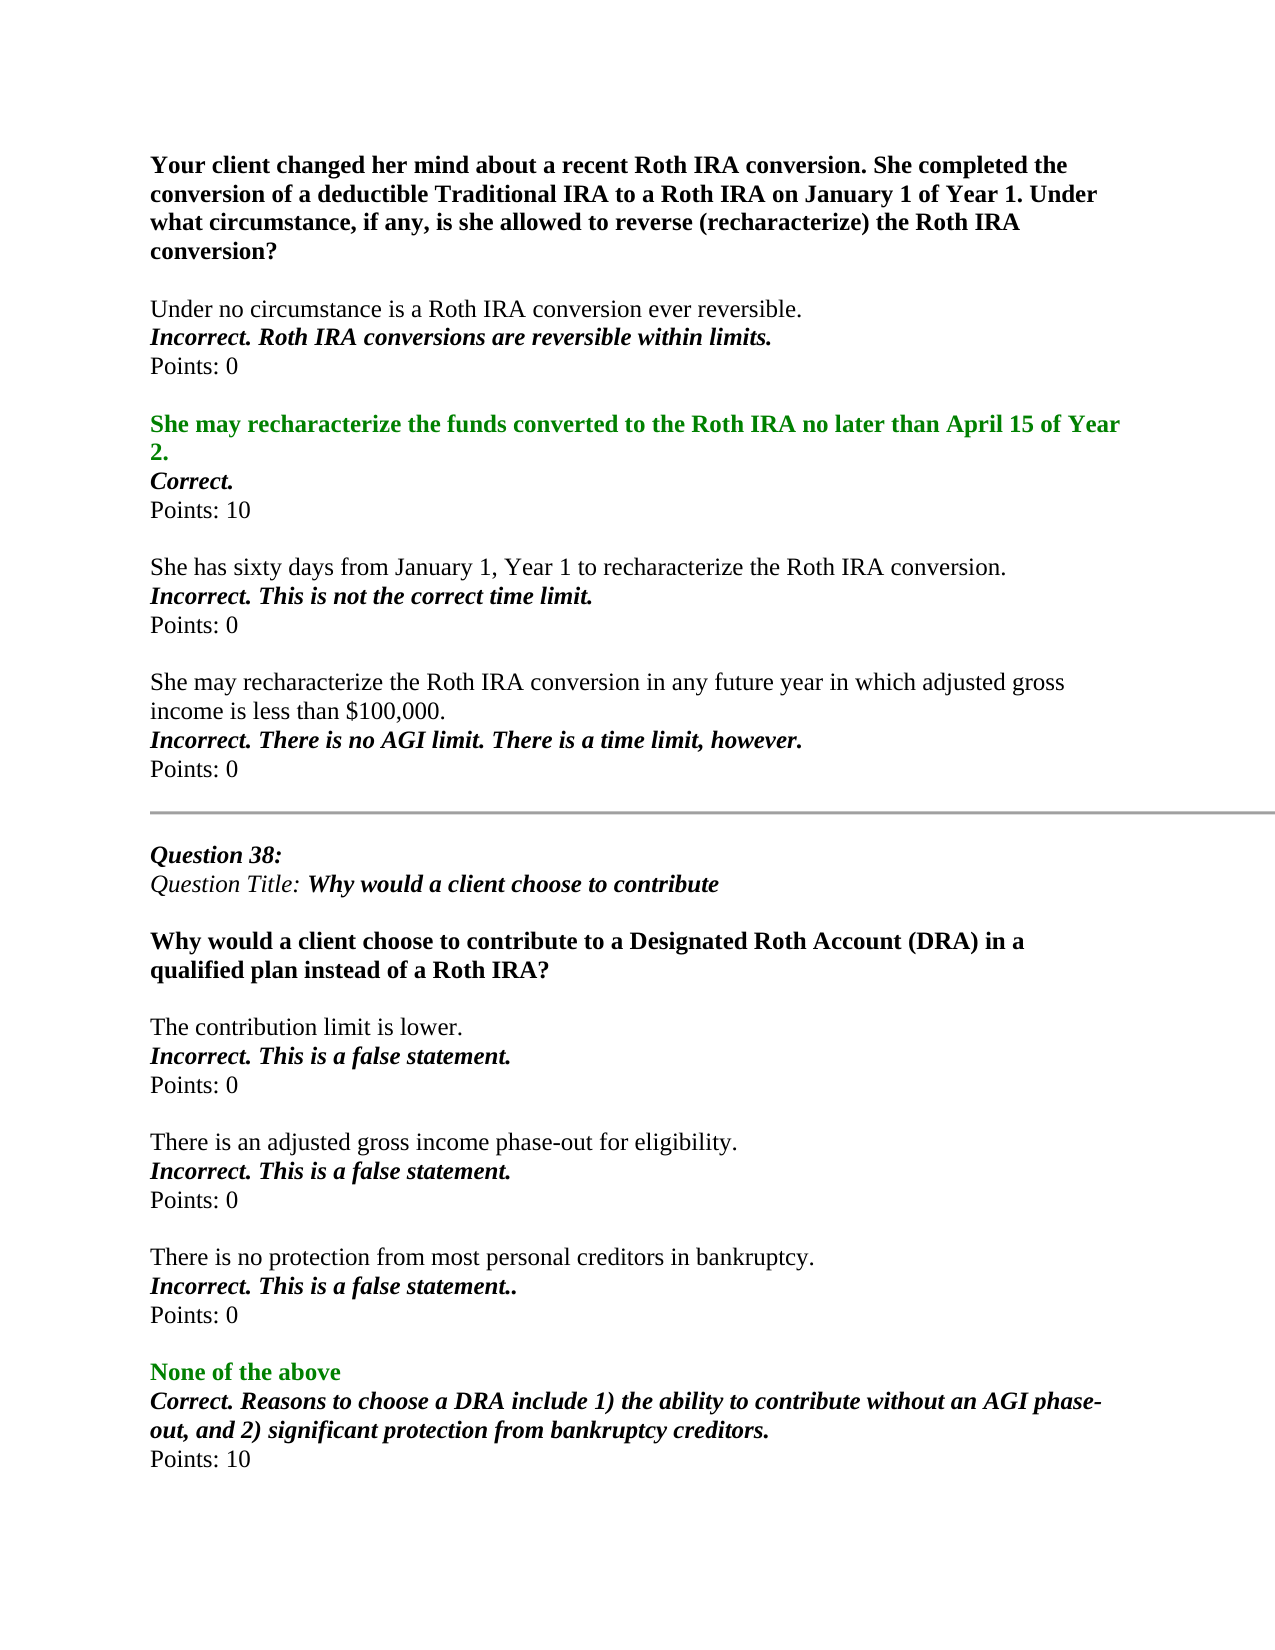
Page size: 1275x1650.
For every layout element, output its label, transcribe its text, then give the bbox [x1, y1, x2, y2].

text The contribution limit is lower. [150, 1012, 1125, 1041]
text Why would a client choose to contribute to a Designated Roth Account (DRA) in a qualified plan instead of a Roth IRA? [150, 926, 1125, 984]
text Correct. Reasons to choose a DRA include 1) the ability to contribute without an AGI phase-out, and 2) significant protection from bankruptcy creditors. [150, 1386, 1125, 1444]
text Points: 10 [150, 1444, 1125, 1472]
text She may recharacterize the Roth IRA conversion in any future year in which adjusted gross income is less than $100,000. [150, 667, 1125, 725]
text Points: 0 [150, 1185, 1125, 1214]
text Points: 0 [150, 610, 1125, 639]
text She has sixty days from January 1, Year 1 to recharacterize the Roth IRA conversion. [150, 552, 1125, 581]
text She may recharacterize the funds converted to the Roth IRA no later than April 15 of Year 2. [150, 409, 1125, 466]
text Points: 0 [150, 1070, 1125, 1099]
text Incorrect. Roth IRA conversions are reversible within limits. [150, 322, 1125, 351]
text Points: 10 [150, 495, 1125, 524]
text Under no circumstance is a Roth IRA conversion ever reversible. [150, 294, 1125, 322]
text Incorrect. This is a false statement.. [150, 1271, 1125, 1300]
text Correct. [150, 466, 1125, 495]
text Incorrect. This is a false statement. [150, 1041, 1125, 1070]
text Incorrect. There is no AGI limit. There is a time limit, however. [150, 725, 1125, 754]
text Points: 0 [150, 351, 1125, 380]
text Your client changed her mind about a recent Roth IRA conversion. She completed the conversion of a deductible Traditional IRA to a Roth IRA on January 1 of Year 1. Under what circumstance, if any, is she allowed to reverse (recharacterize) the Roth IRA conversion? [150, 150, 1125, 265]
text There is no protection from most personal creditors in bankruptcy. [150, 1242, 1125, 1271]
text Question 38: Question Title: Why would a client choose to contribute [150, 840, 1125, 897]
text Points: 0 [150, 754, 1125, 782]
text Points: 0 [150, 1300, 1125, 1329]
text There is an adjusted gross income phase-out for eligibility. [150, 1127, 1125, 1156]
text None of the above [150, 1357, 1125, 1386]
text Incorrect. This is not the correct time limit. [150, 581, 1125, 610]
text Incorrect. This is a false statement. [150, 1156, 1125, 1185]
